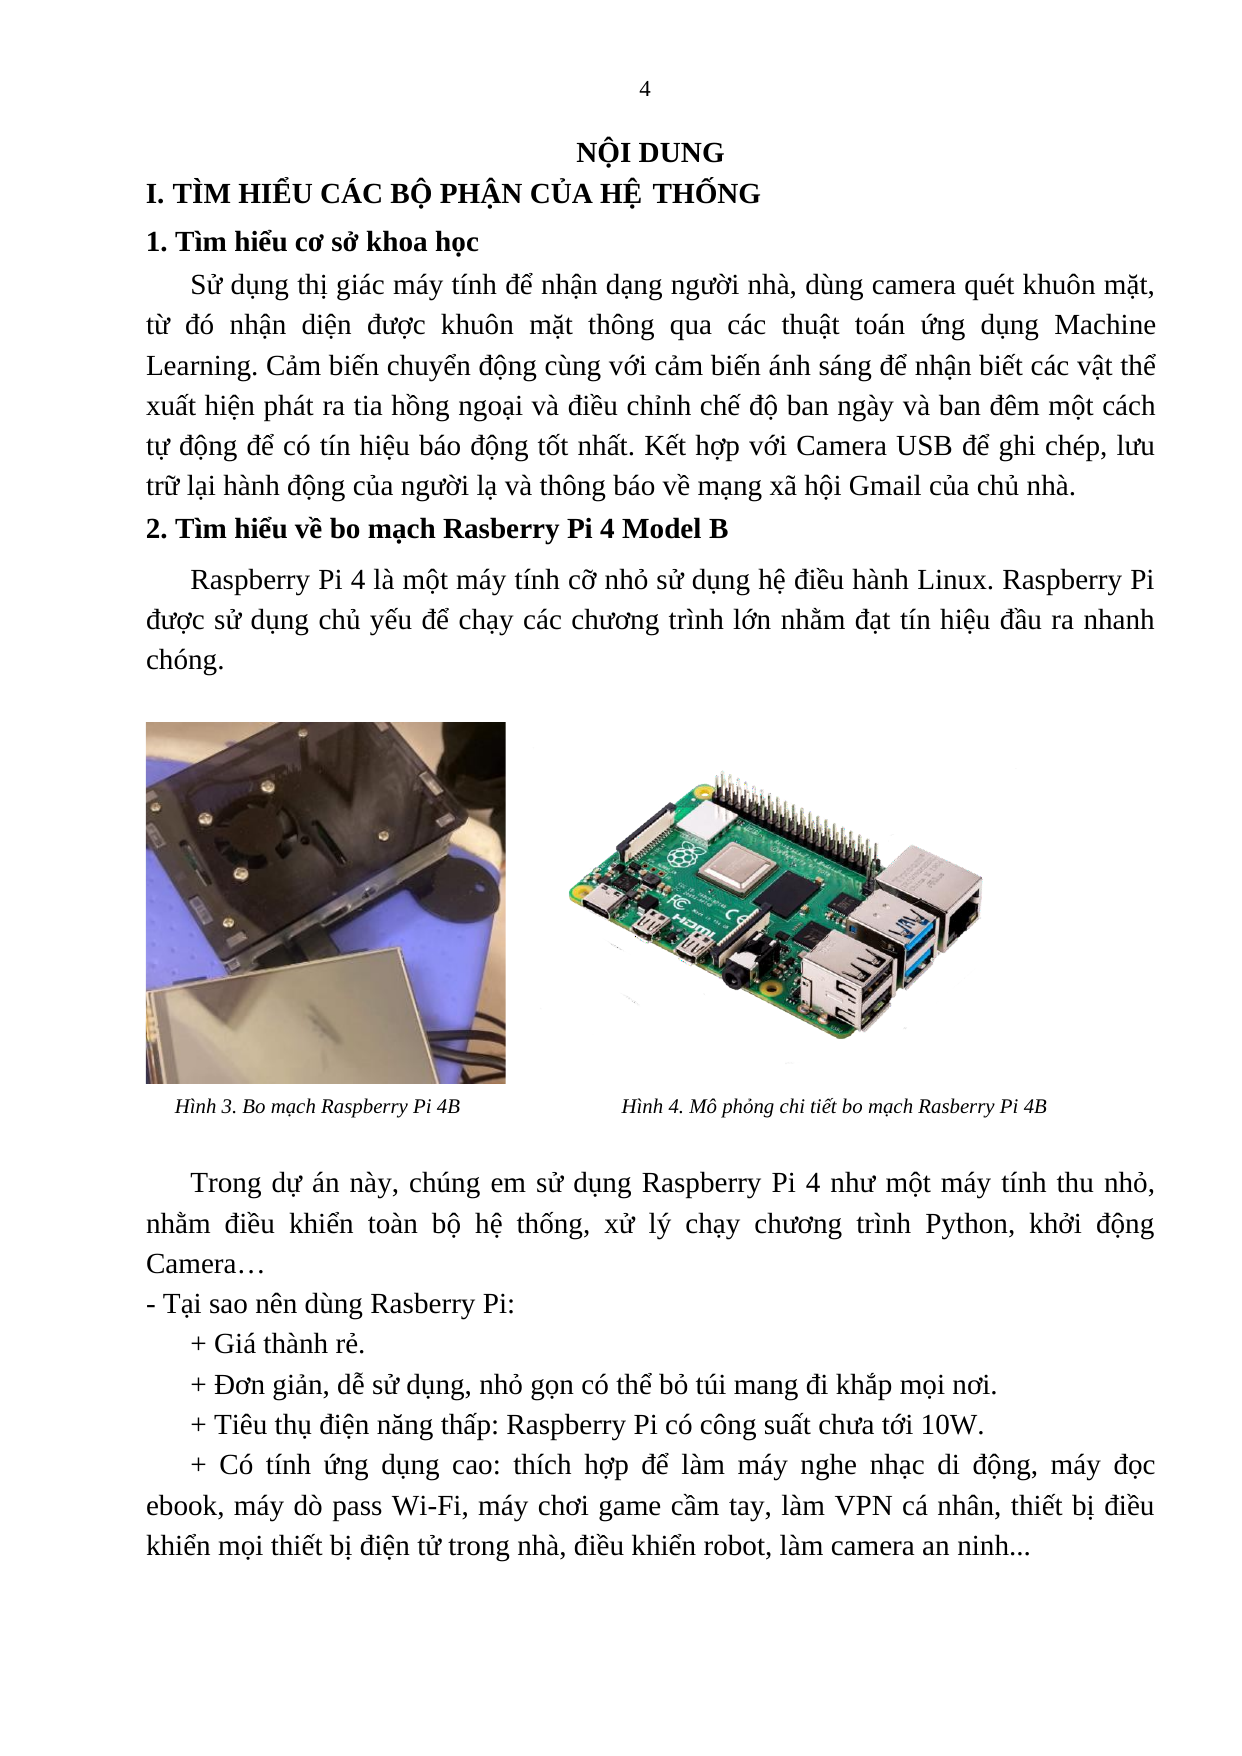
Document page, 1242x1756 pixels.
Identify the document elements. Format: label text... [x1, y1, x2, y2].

picture [532, 747, 1018, 1073]
text Sử dụng thị giác máy tính để nhận dạng người nhà, dùng camera quét khuôn mặt, từ đó nhận diện được khuôn mặt thông qua các thuật toán ứng dụng Machine Learning. Cảm biến chuyển động cùng với cảm biến ánh sáng để nhận biết các vật thể xuất hiện phát ra tia hồng ngoại và điều chỉnh chế độ ban ngày và ban đêm một cách tự động để có tín hiệu báo động tốt nhất. Kết hợp với Camera USB để ghi chép, lưu trữ lại hành động của người lạ và thông báo về mạng xã hội Gmail của chủ nhà. [146, 267, 1157, 502]
picture [145, 722, 506, 1084]
text + Đơn giản, dễ sử dụng, nhỏ gọn có thể bỏ túi mang đi khắp mọi nơi. [190, 1367, 1171, 1400]
text Raspberry Pi 4 là một máy tính cỡ nhỏ sử dụng hệ điều hành Linux. Raspberry Pi được sử dụng chủ yếu để chạy các chương trình lớn nhằm đạt tín hiệu đầu ra nhanh chóng. [146, 562, 1157, 676]
text - Tại sao nên dùng Rasberry Pi: [146, 1286, 1171, 1320]
list TÌM HIỂU CÁC BỘ PHẬN CỦA HỆ THỐNG [146, 176, 1171, 209]
text + Tiêu thụ điện năng thấp: Raspberry Pi có công suất chưa tới 10W. [190, 1407, 1171, 1441]
text Trong dự án này, chúng em sử dụng Raspberry Pi 4 như một máy tính thu nhỏ, nhằm điều khiển toàn bộ hệ thống, xử lý chạy chương trình Python, khởi động Camera… [146, 1166, 1157, 1279]
text + Giá thành rẻ. [190, 1327, 1171, 1360]
list Tìm hiểu cơ sở khoa học [146, 224, 1171, 257]
subtitle NỘI DUNG [576, 135, 1171, 169]
subtitle Tìm hiểu về bo mạch Rasberry Pi 4 Model B [146, 512, 1171, 545]
text + Có tính ứng dụng cao: thích hợp để làm máy nghe nhạc di động, máy đọc ebook, máy dò pass Wi-Fi, máy chơi game cầm tay, làm VPN cá nhân, thiết bị điều khiển mọi thiết bị điện tử trong nhà, điều khiển robot, làm camera an ninh... [146, 1447, 1157, 1561]
